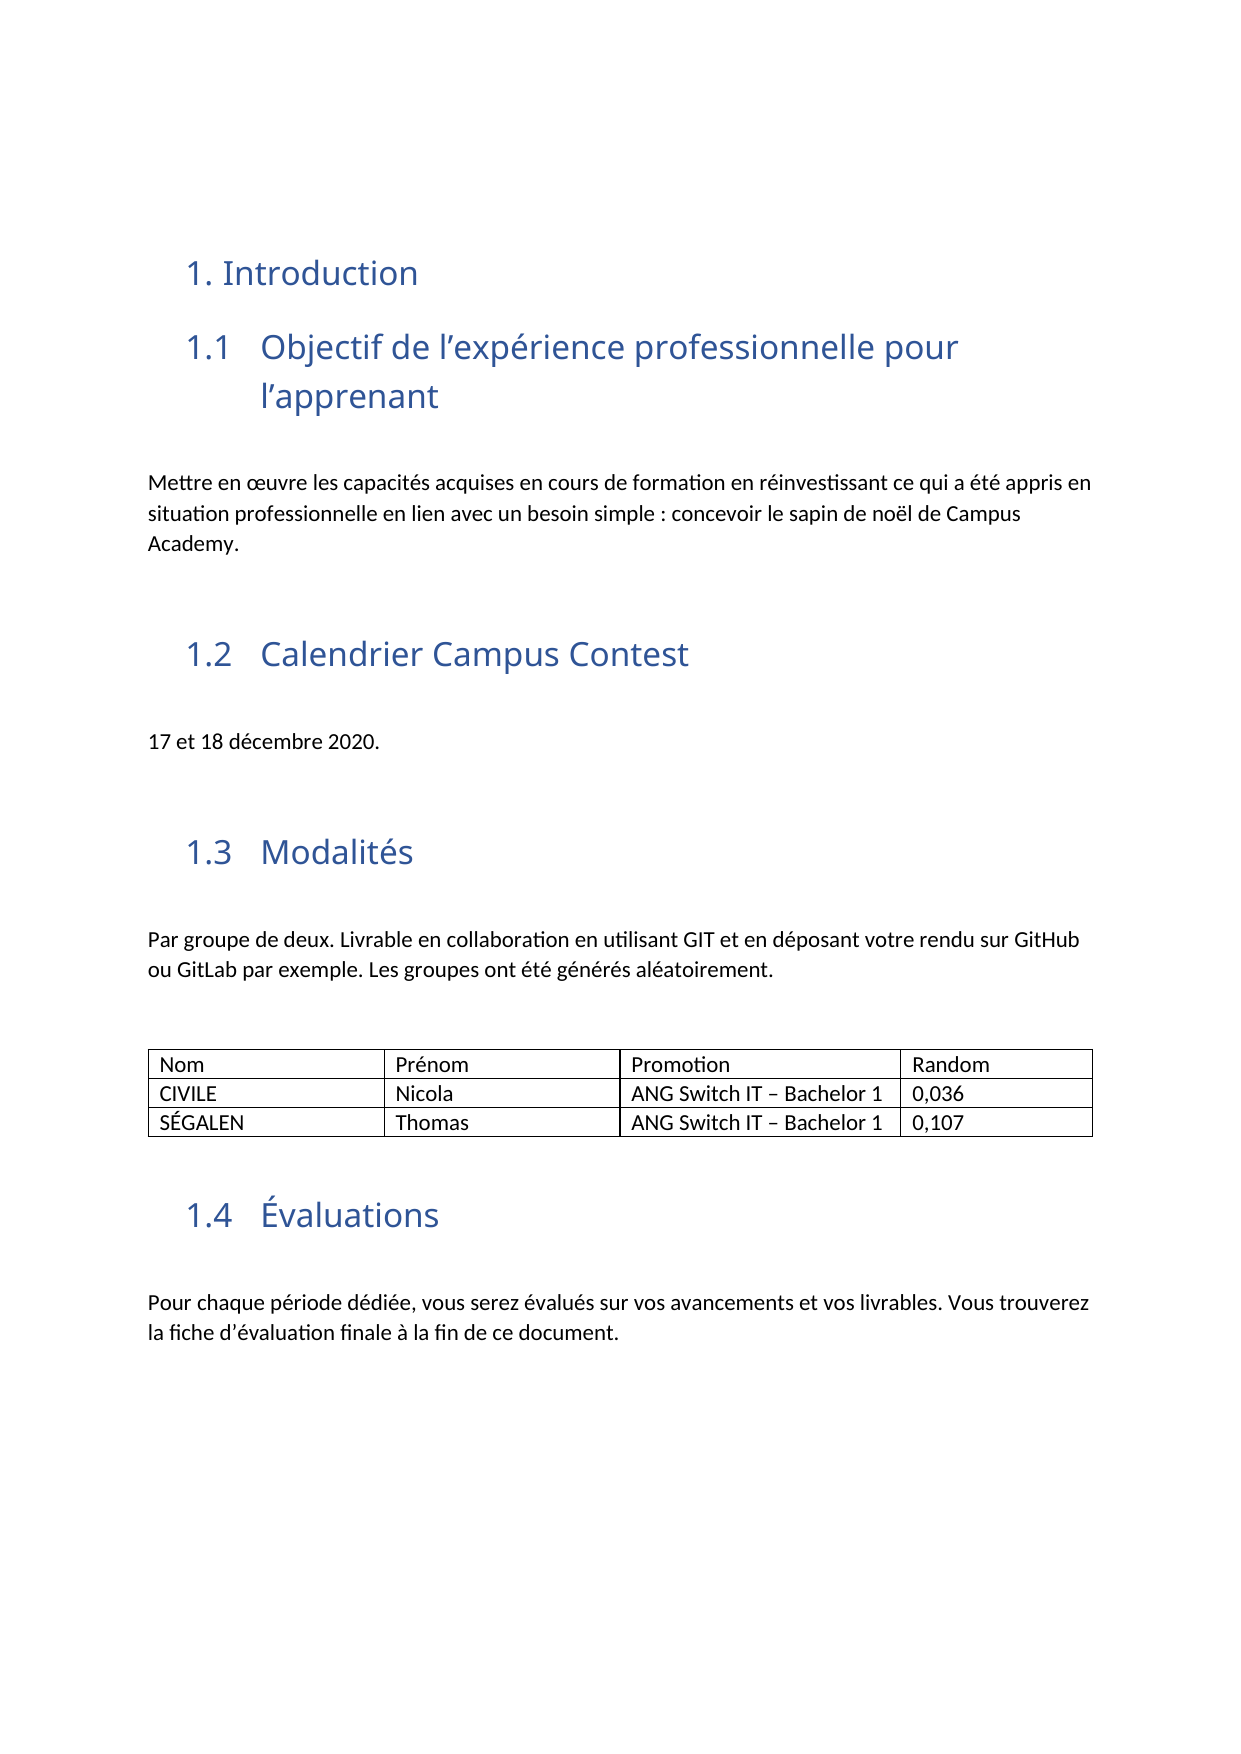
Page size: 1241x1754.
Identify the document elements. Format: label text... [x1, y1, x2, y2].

subtitle Calendrier Campus Contest [185, 631, 1093, 676]
subtitle Introduction [185, 250, 1093, 295]
table_cell 0,107 [901, 1108, 1092, 1136]
table_cell ANG Switch IT – Bachelor 1 [621, 1079, 900, 1107]
table_cell Nicola [385, 1079, 619, 1107]
text Mettre en œuvre les capacités acquises en cours de formation en réinvestissant ce qui a été appris en situation professionnelle en lien avec un besoin simple : concevoir le sapin de noël de Campus Academy. [148, 468, 1093, 557]
table_cell CIVILE [149, 1079, 384, 1107]
text 17 et 18 décembre 2020. [148, 727, 1093, 755]
table_cell 0,036 [901, 1079, 1092, 1107]
text Par groupe de deux. Livrable en collaboration en utilisant GIT et en déposant votre rendu sur GitHub ou GitLab par exemple. Les groupes ont été générés aléatoirement. [148, 925, 1093, 983]
subtitle Évaluations [185, 1192, 1093, 1237]
subtitle Modalités [185, 829, 1093, 874]
table_header Prénom [385, 1050, 619, 1078]
table_header Random [901, 1050, 1092, 1078]
table_cell Thomas [385, 1108, 619, 1136]
table_header Nom [149, 1050, 384, 1078]
subtitle Objectif de l’expérience professionnelle pour l’apprenant [185, 324, 1093, 418]
text Pour chaque période dédiée, vous serez évalués sur vos avancements et vos livrables. Vous trouverez la fiche d’évaluation finale à la fin de ce document. [148, 1288, 1093, 1346]
table_header Promotion [621, 1050, 900, 1078]
table_cell ANG Switch IT – Bachelor 1 [621, 1108, 900, 1136]
table_cell SÉGALEN [149, 1108, 384, 1136]
